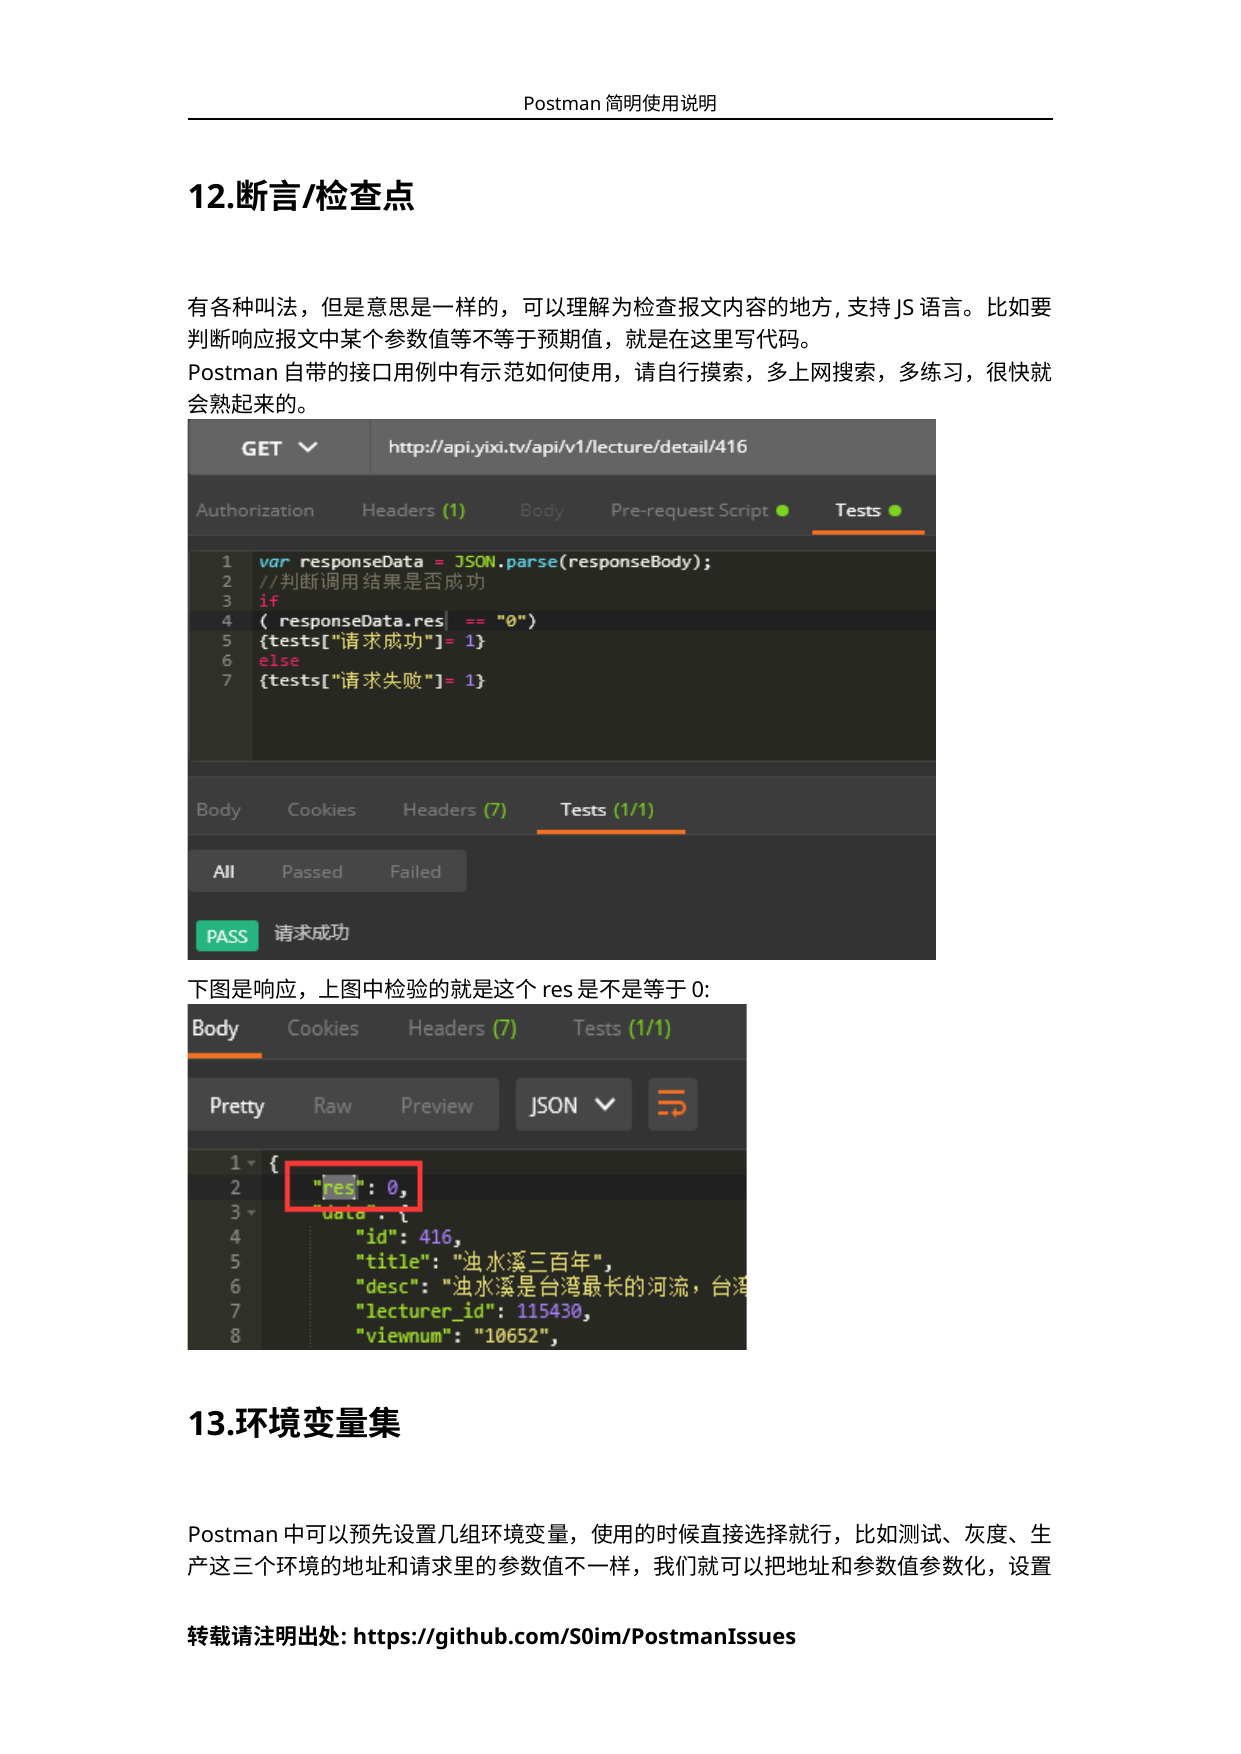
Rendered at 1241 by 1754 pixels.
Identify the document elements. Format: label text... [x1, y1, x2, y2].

subtitle 13.环境变量集 [187, 1389, 1053, 1454]
picture [187, 419, 936, 960]
text 下图是响应，上图中检验的就是这个res是不是等于0: [187, 972, 1053, 1004]
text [187, 1516, 1053, 1581]
text 有各种叫法，但是意思是一样的，可以理解为检查报文内容的地方, 支持JS语言。比如要判断响应报文中某个参数值等不等于预期值，就是在这里写代码。 [187, 289, 1053, 354]
picture [187, 1004, 747, 1350]
text Postman自带的接口用例中有示范如何使用，请自行摸索，多上网搜索，多练习，很快就会熟起来的。 [187, 354, 1053, 419]
subtitle 12.断言/检查点 [187, 162, 1053, 227]
